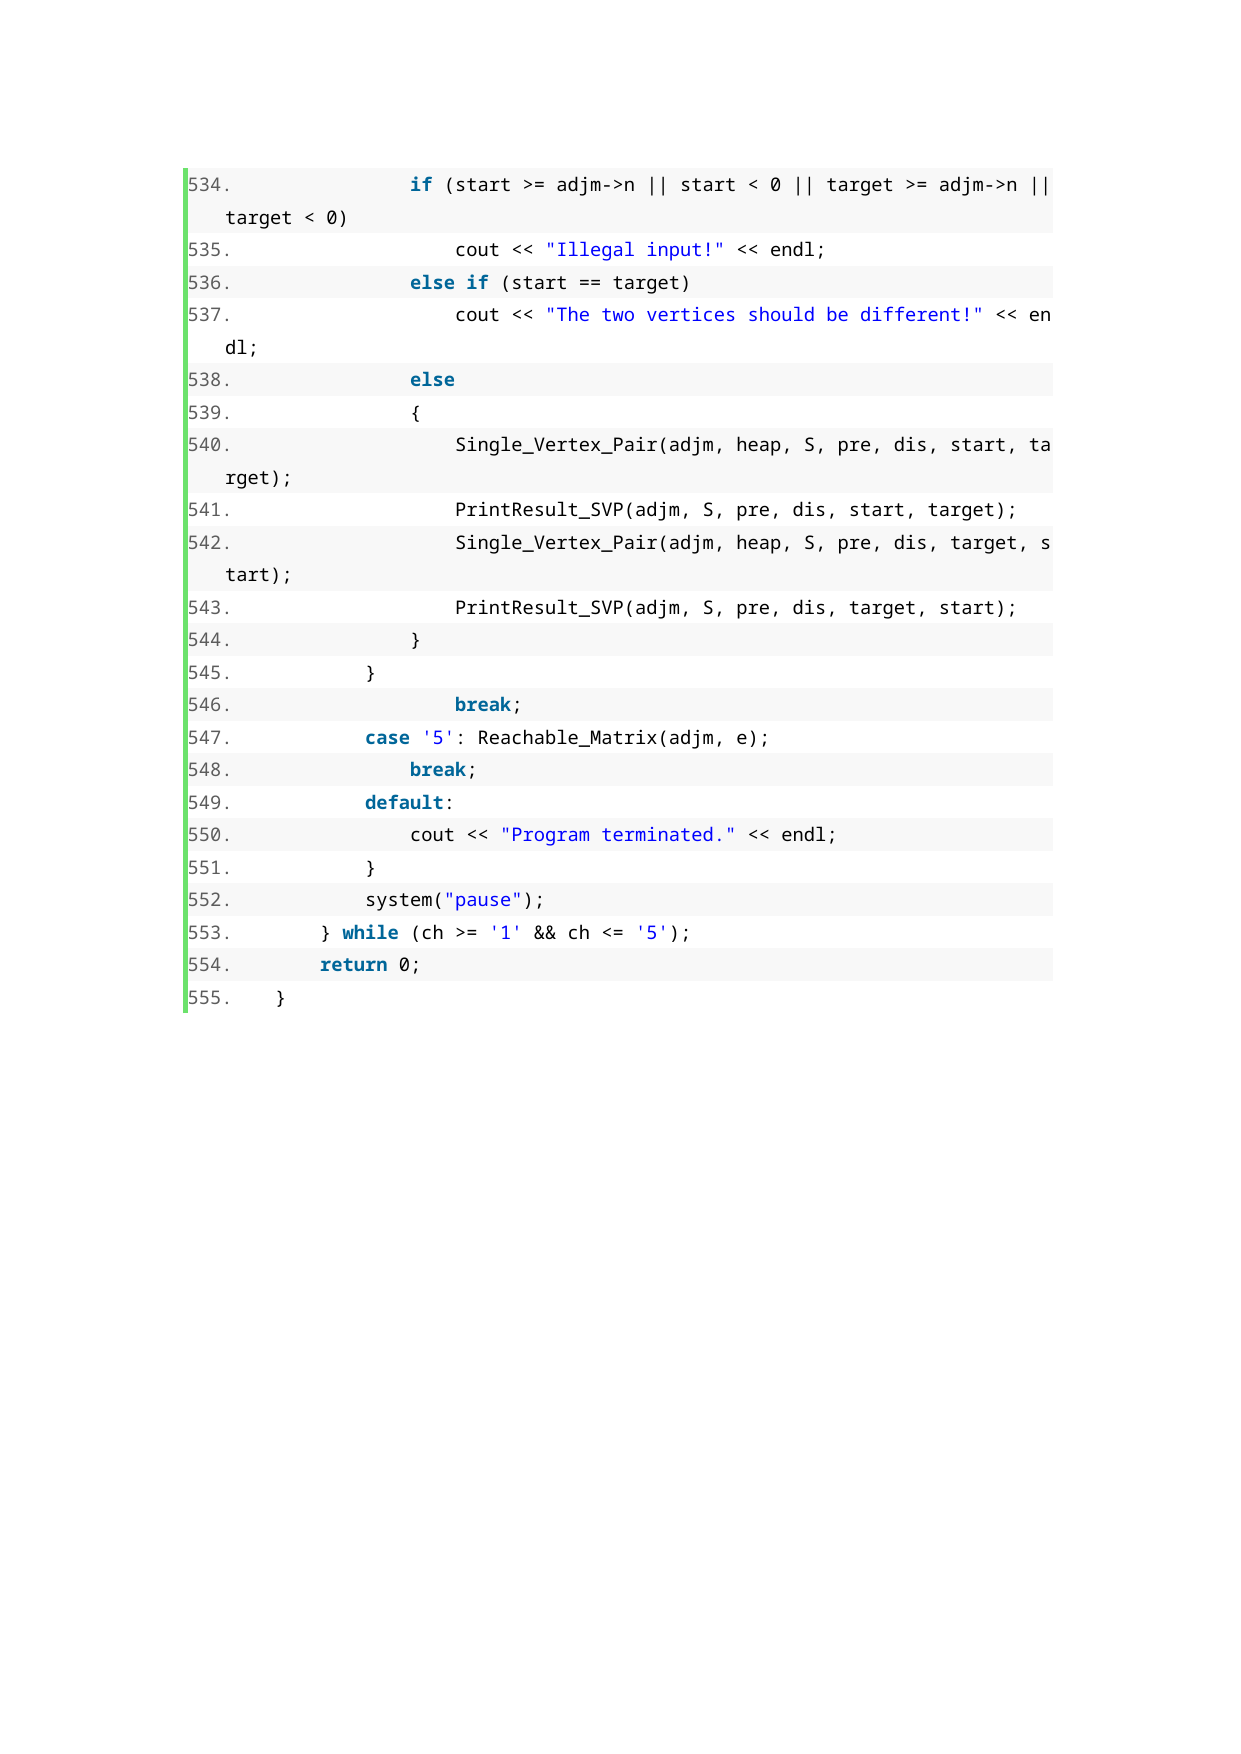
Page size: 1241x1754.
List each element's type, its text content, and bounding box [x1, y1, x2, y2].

list } [188, 656, 1053, 688]
list { [188, 396, 1053, 428]
list } [188, 851, 1053, 883]
list return 0; [188, 948, 1053, 981]
list } [188, 623, 1053, 656]
list Single_Vertex_Pair(adjm, heap, S, pre, dis, target, start); [188, 526, 1053, 591]
list if (start >= adjm->n || start < 0 || target >= adjm->n || target < 0) [188, 168, 1053, 233]
list cout << "Illegal input!" << endl; [188, 233, 1053, 266]
list case '5': Reachable_Matrix(adjm, e); [188, 721, 1053, 753]
list default: [188, 786, 1053, 818]
list break; [188, 753, 1053, 786]
list break; [188, 688, 1053, 721]
list PrintResult_SVP(adjm, S, pre, dis, target, start); [188, 591, 1053, 623]
list cout << "The two vertices should be different!" << endl; [188, 298, 1053, 363]
list else if (start == target) [188, 266, 1053, 298]
list } [188, 981, 1053, 1013]
list cout << "Program terminated." << endl; [188, 818, 1053, 851]
list } while (ch >= '1' && ch <= '5'); [188, 916, 1053, 948]
list else [188, 363, 1053, 396]
list Single_Vertex_Pair(adjm, heap, S, pre, dis, start, target); [188, 428, 1053, 493]
list system("pause"); [188, 883, 1053, 916]
list PrintResult_SVP(adjm, S, pre, dis, start, target); [188, 493, 1053, 526]
